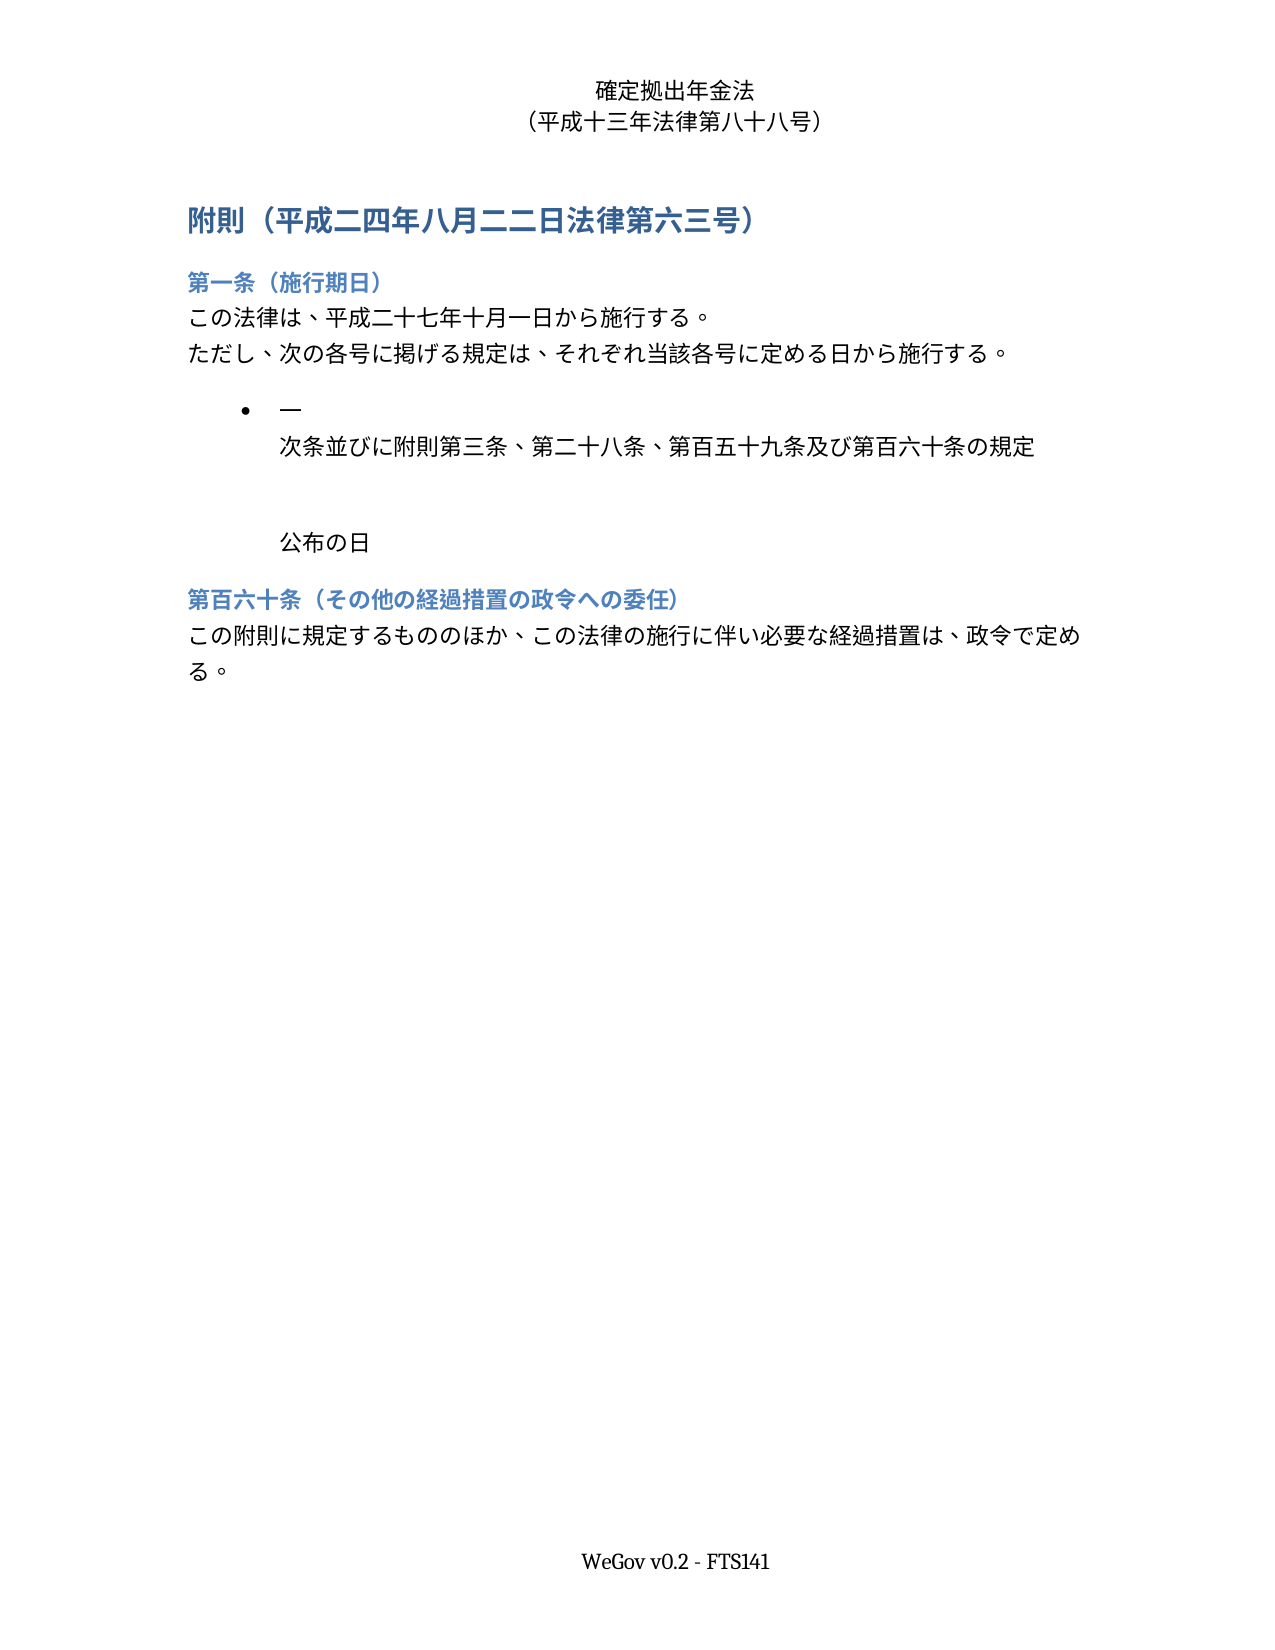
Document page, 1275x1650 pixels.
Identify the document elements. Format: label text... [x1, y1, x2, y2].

subtitle 附則（平成二四年八月二二日法律第六三号） [187, 200, 1087, 240]
subtitle 第百六十条（その他の経過措置の政令への委任） [187, 584, 1087, 615]
text この法律は、平成二十七年十月一日から施行する。 ただし、次の各号に掲げる規定は、それぞれ当該各号に定める日から施行する。 [187, 302, 1087, 369]
subtitle 第一条（施行期日） [187, 266, 1087, 298]
text この附則に規定するもののほか、この法律の施行に伴い必要な経過措置は、政令で定める。 [187, 620, 1087, 687]
list 一 次条並びに附則第三条、第二十八条、第百五十九条及び第百六十条の規定 公布の日 [242, 395, 1087, 559]
